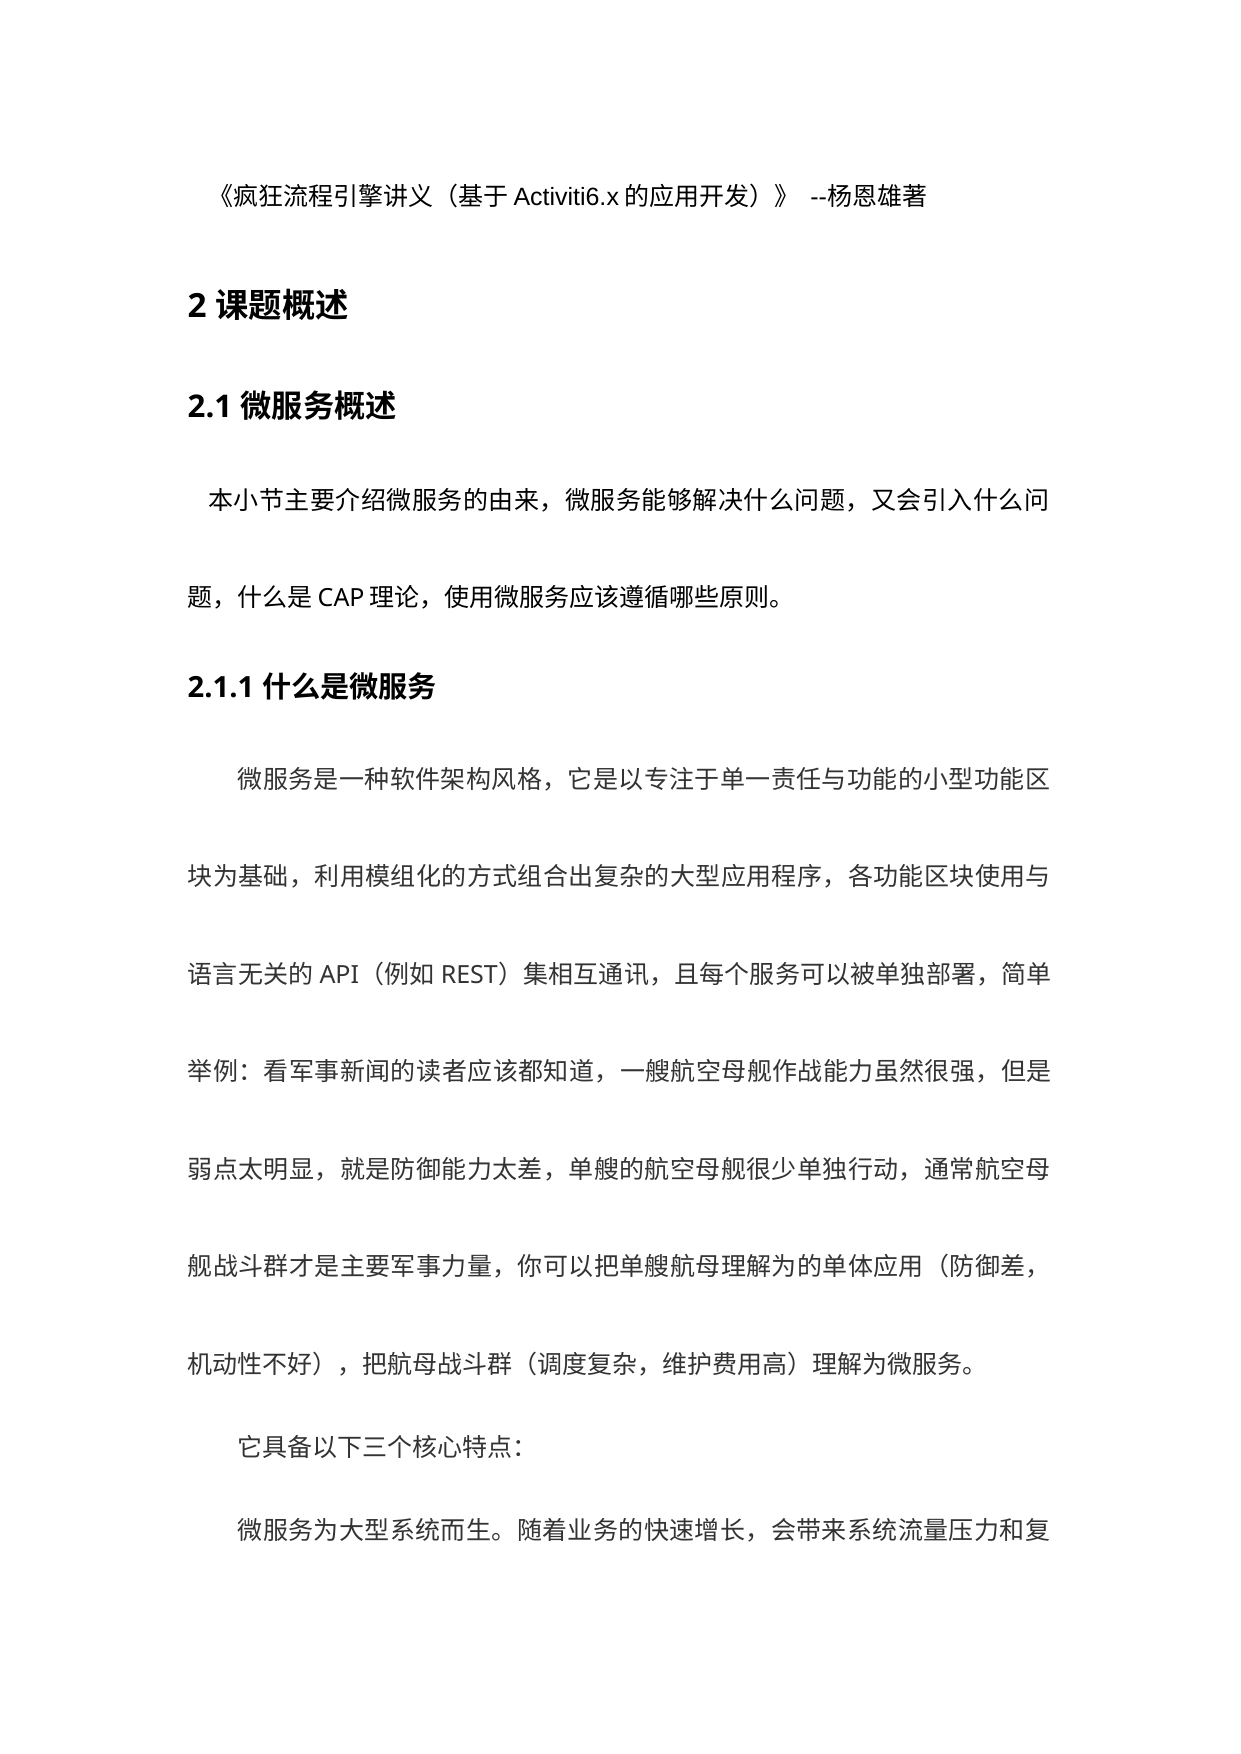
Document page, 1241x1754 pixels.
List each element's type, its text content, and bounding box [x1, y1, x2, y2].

text 微服务是一种软件架构风格，它是以专注于单一责任与功能的小型功能区块为基础，利用模组化的方式组合出复杂的大型应用程序，各功能区块使用与语言无关的 API（例如 REST）集相互通讯，且每个服务可以被单独部署，简单举例：看军事新闻的读者应该都知道，一艘航空母舰作战能力虽然很强，但是弱点太明显，就是防御能力太差，单艘的航空母舰很少单独行动，通常航空母舰战斗群才是主要军事力量，你可以把单艘航母理解为的单体应用（防御差，机动性不好），把航母战斗群（调度复杂，维护费用高）理解为微服务。 [187, 745, 1053, 1395]
subtitle 课题概述 [187, 270, 1053, 335]
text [187, 1496, 1053, 1561]
text 《疯狂流程引擎讲义（基于Activiti6.x的应用开发）》 --杨恩雄著 [187, 162, 1053, 227]
subtitle 什么是微服务 [187, 653, 1053, 718]
text 本小节主要介绍微服务的由来，微服务能够解决什么问题，又会引入什么问题，什么是CAP理论，使用微服务应该遵循哪些原则。 [187, 466, 1053, 628]
subtitle 微服务概述 [187, 372, 1053, 437]
text 它具备以下三个核心特点： [187, 1413, 1053, 1478]
